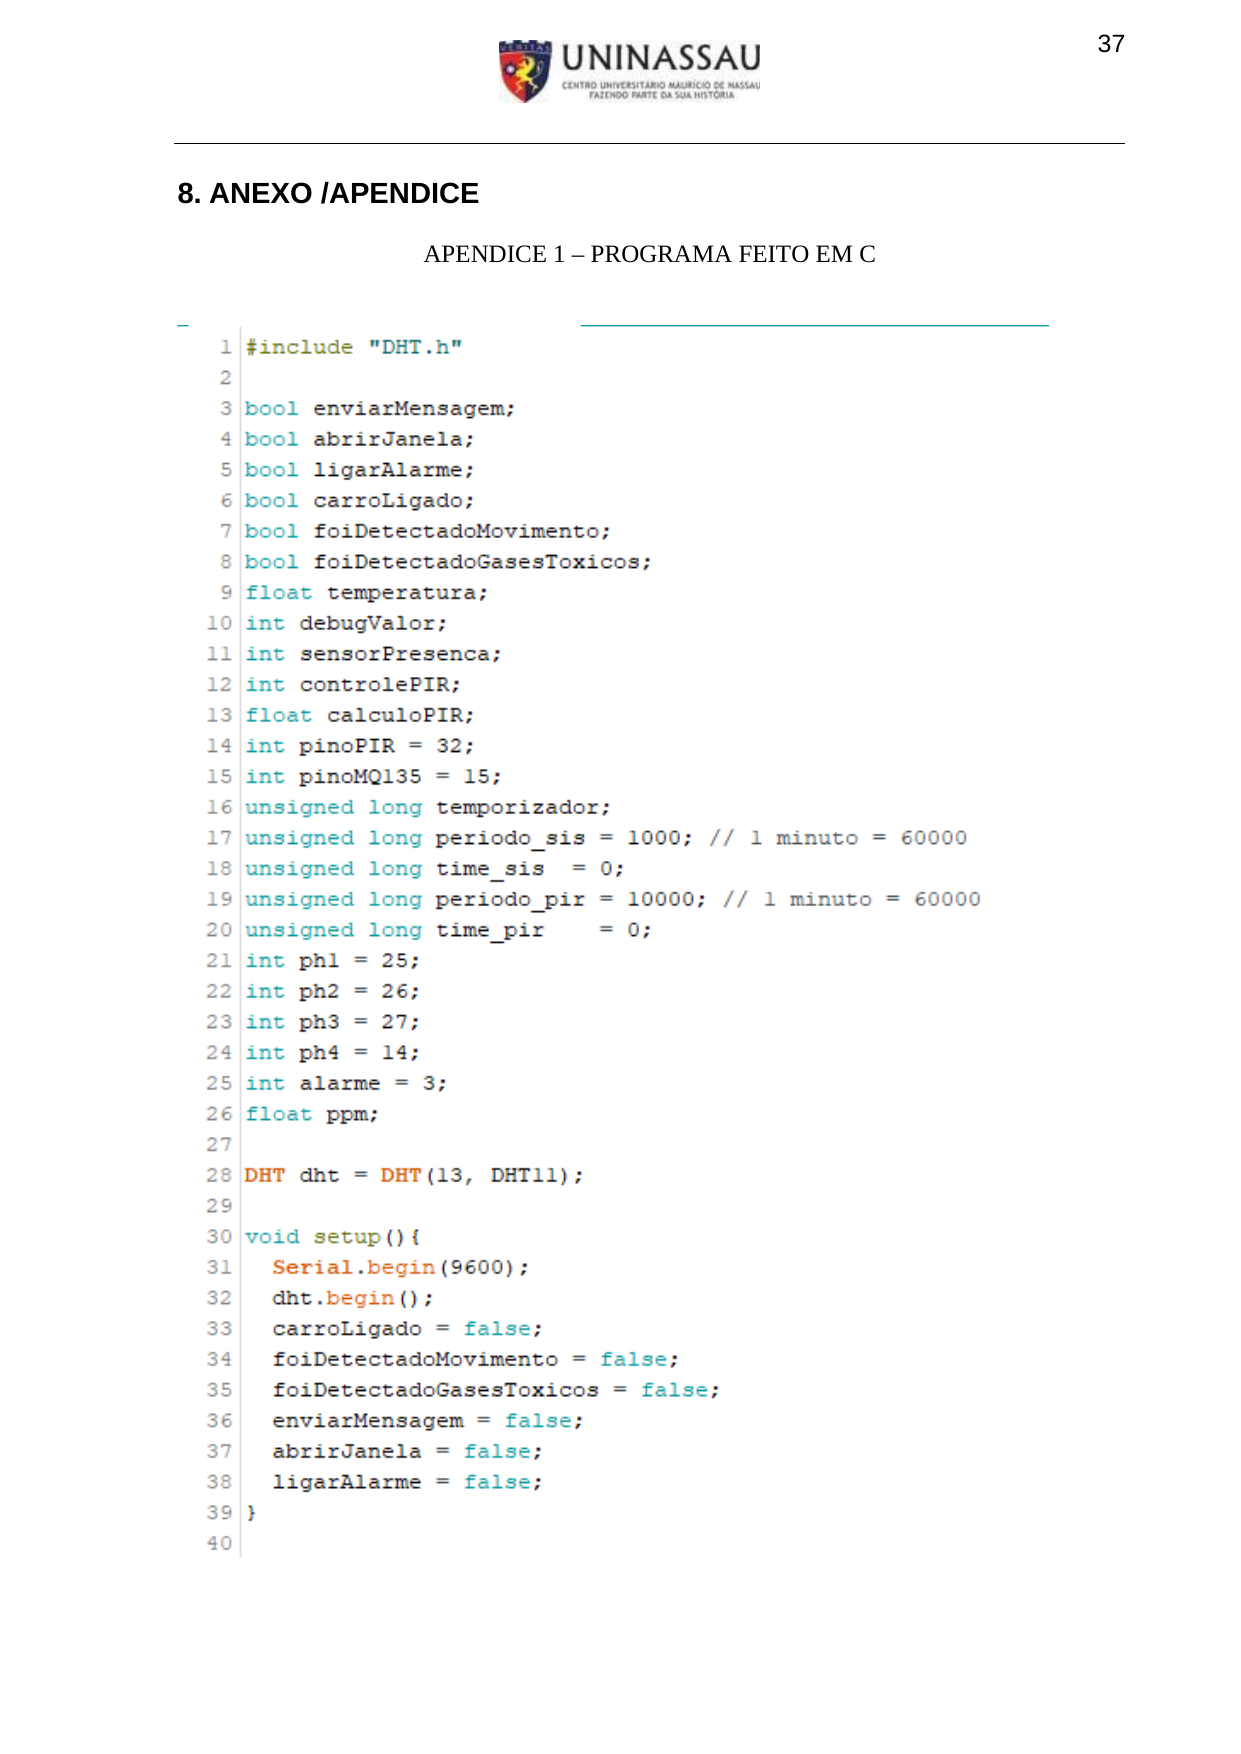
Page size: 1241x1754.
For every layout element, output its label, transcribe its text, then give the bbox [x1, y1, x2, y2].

picture [499, 40, 760, 103]
text APENDICE 1 – PROGRAMA FEITO EM C [165, 239, 1134, 268]
subtitle ANEXO /APENDICE [177, 177, 1134, 210]
picture [177, 325, 1050, 1557]
